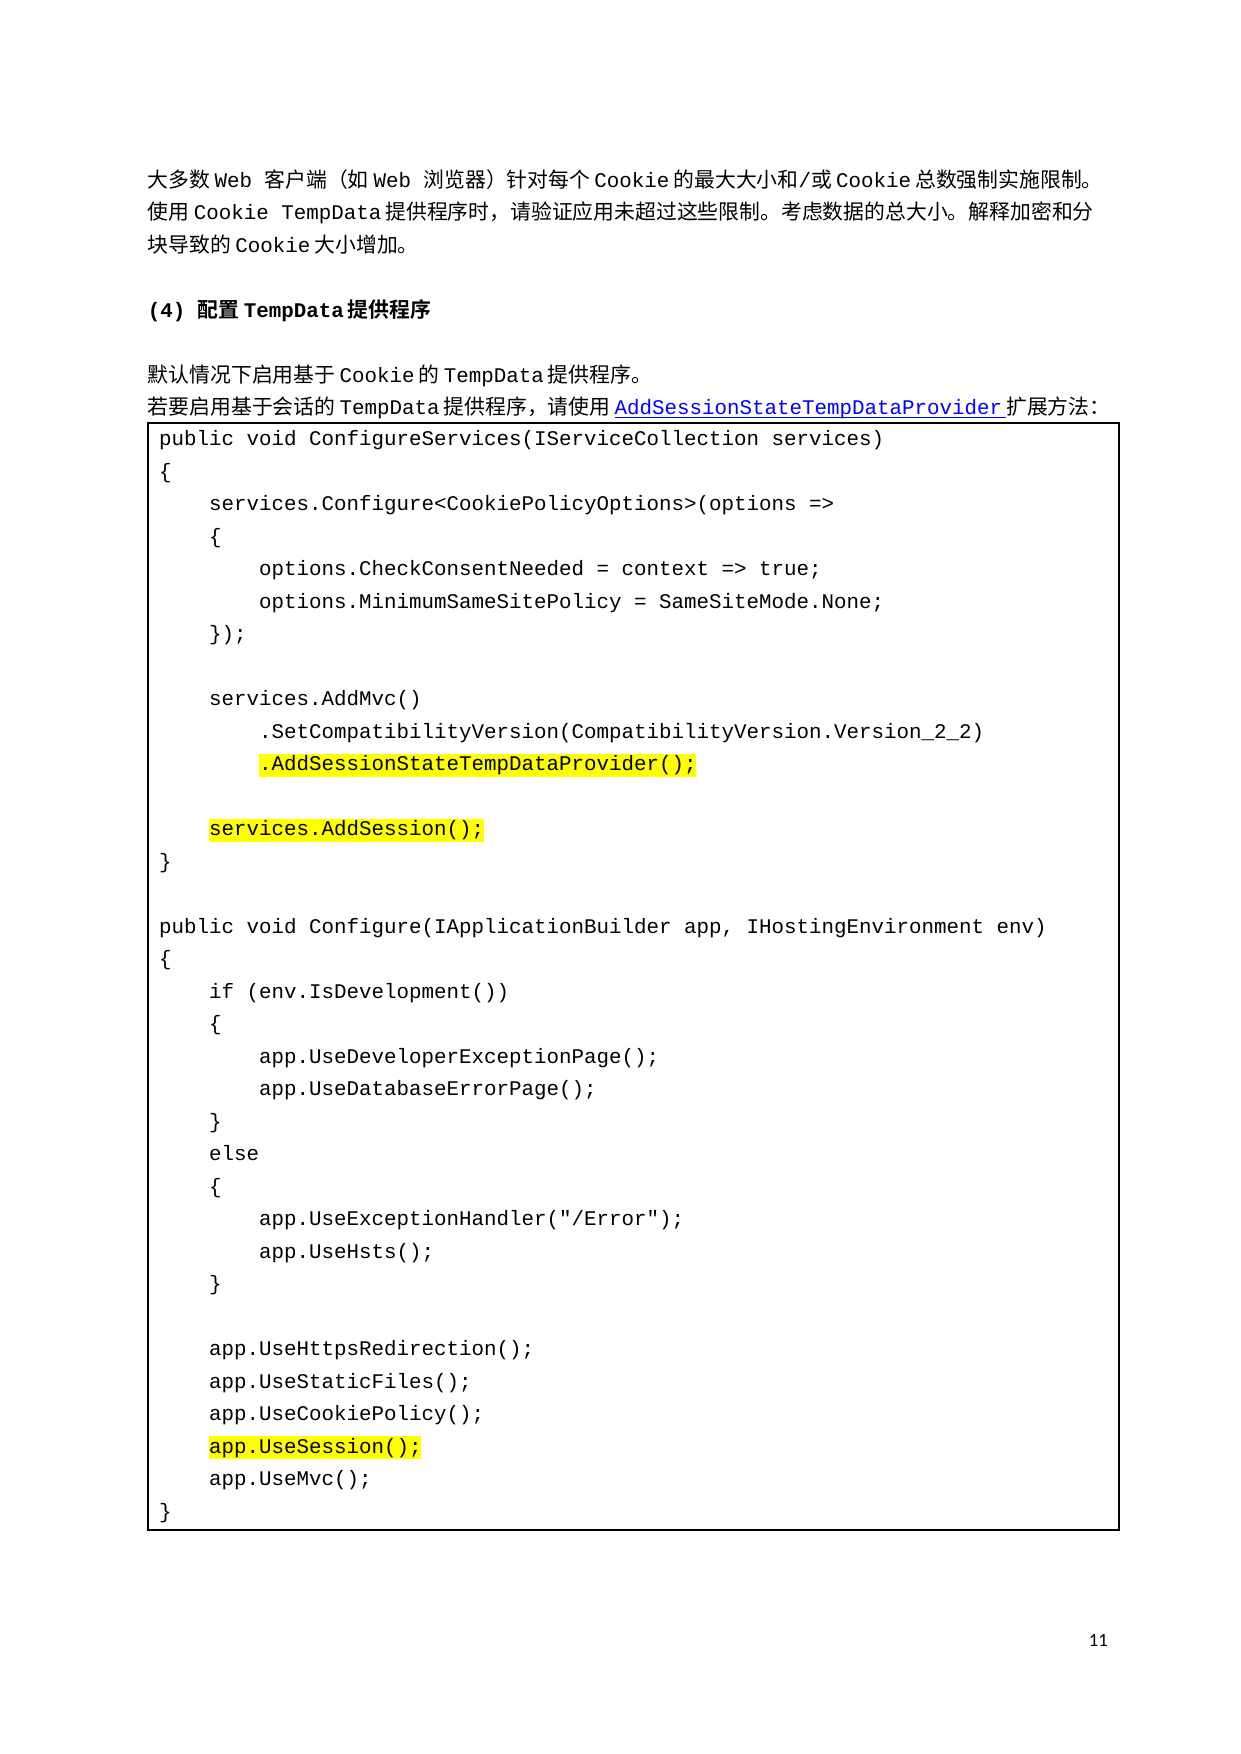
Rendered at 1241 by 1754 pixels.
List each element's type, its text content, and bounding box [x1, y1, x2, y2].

text 若要启用基于会话的TempData提供程序，请使用AddSessionStateTempDataProvider扩展方法： [148, 389, 1107, 422]
text (4) 配置TempData提供程序 [148, 292, 1137, 324]
text 默认情况下启用基于Cookie的TempData提供程序。 [148, 357, 1107, 389]
table_header public void ConfigureServices(IServiceCollection services) { services.Configure<CookiePolicyOptions>(options => { options.CheckConsentNeeded = context => true; options.MinimumSameSitePolicy = SameSiteMode.None; }); services.AddMvc() .SetCompatibilityVersion(CompatibilityVersion.Version_2_2) .AddSessionStateTempDataProvider(); services.AddSession(); } public void Configure(IApplicationBuilder app, IHostingEnvironment env) { if (env.IsDevelopment()) { app.UseDeveloperExceptionPage(); app.UseDatabaseErrorPage(); } else { app.UseExceptionHandler("/Error"); app.UseHsts(); } app.UseHttpsRedirection(); app.UseStaticFiles(); app.UseCookiePolicy(); app.UseSession(); app.UseMvc(); } [149, 424, 1118, 1529]
text 大多数Web 客户端（如 Web 浏览器）针对每个Cookie的最大大小和/或Cookie总数强制实施限制。 使用Cookie TempData提供程序时，请验证应用未超过这些限制。考虑数据的总大小。解释加密和分块导致的Cookie大小增加。 [148, 162, 1107, 259]
